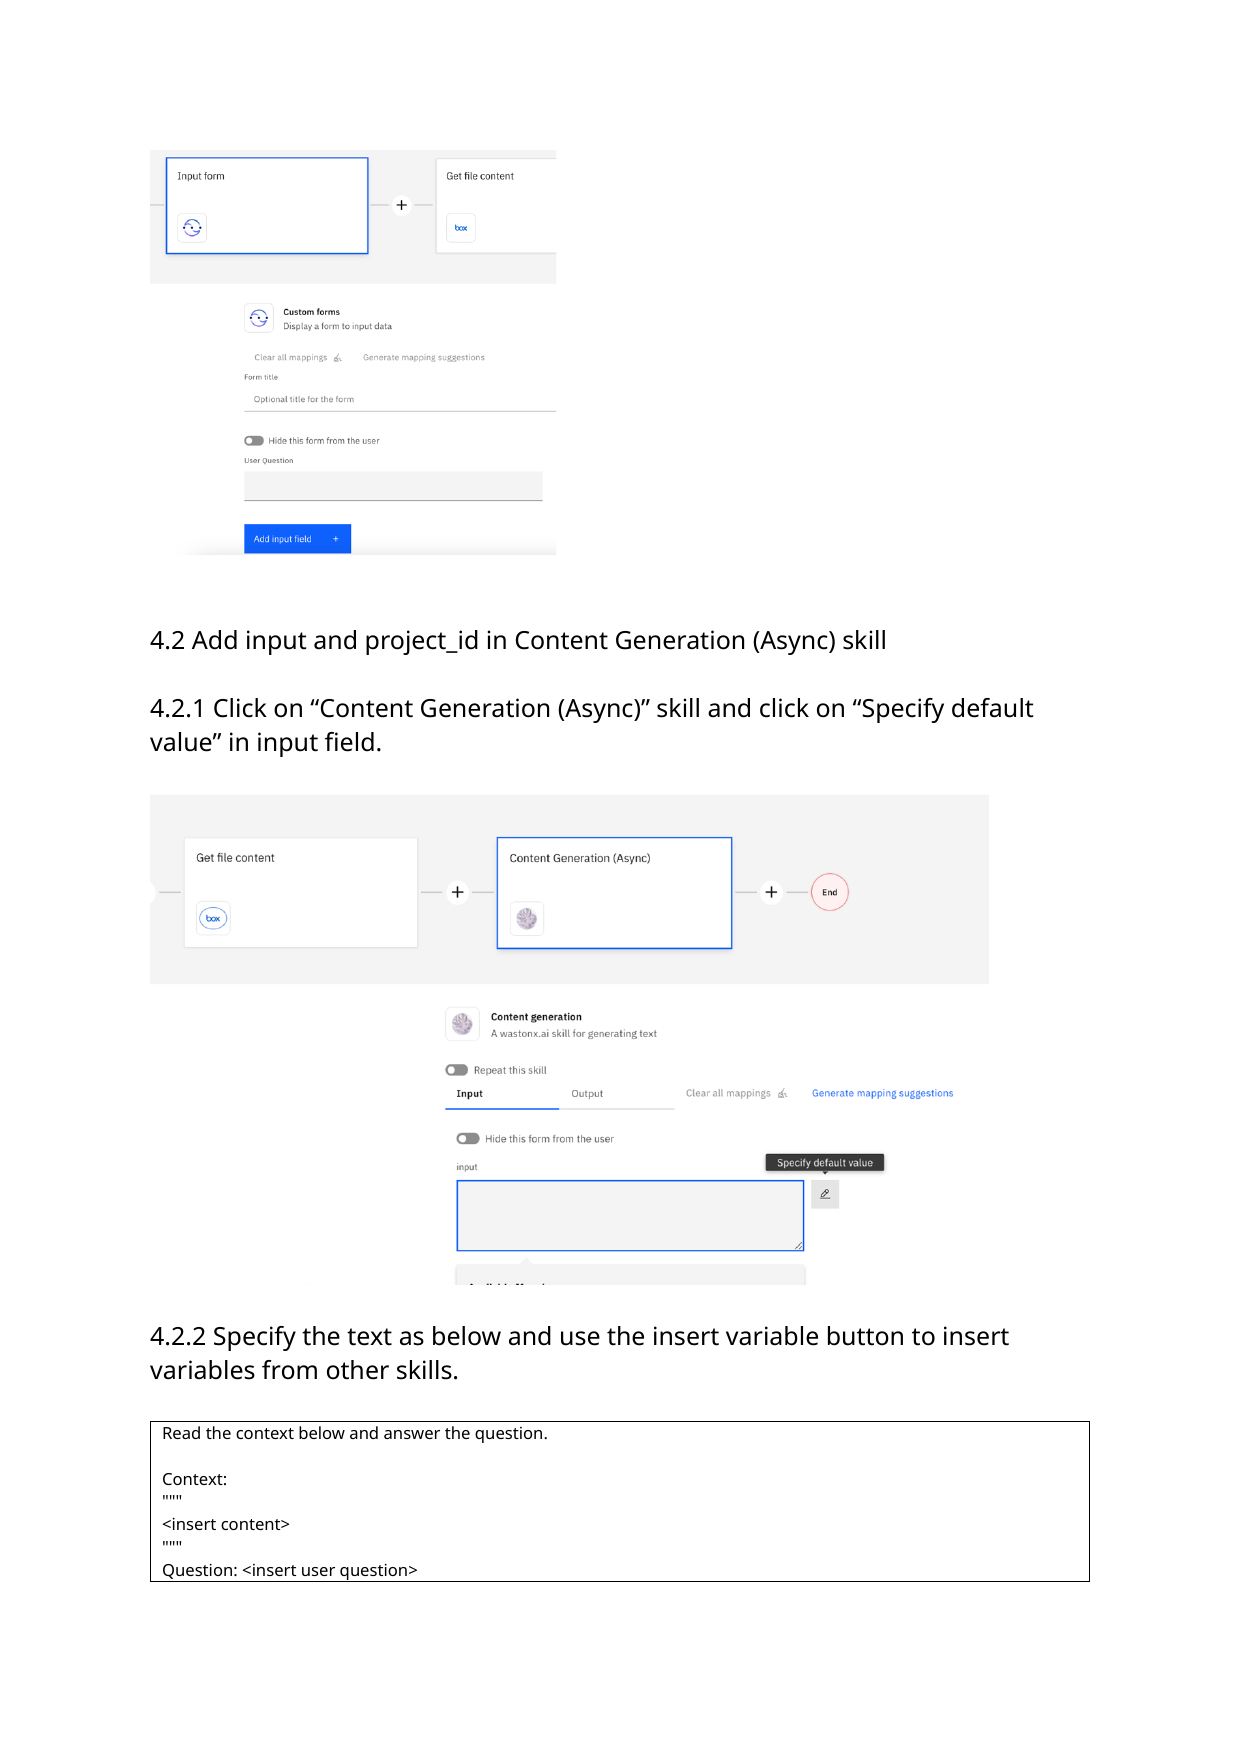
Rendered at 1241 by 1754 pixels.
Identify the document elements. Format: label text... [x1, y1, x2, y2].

text 4.2 Add input and project_id in Content Generation (Async) skill [150, 623, 1090, 657]
text 4.2.1 Click on “Content Generation (Async)” skill and click on “Specify default value” in input field. [150, 691, 1090, 759]
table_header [151, 1422, 1089, 1581]
picture [150, 150, 557, 555]
picture [150, 792, 989, 1285]
text 4.2.2 Specify the text as below and use the insert variable button to insert variables from other skills. [150, 1319, 1090, 1387]
